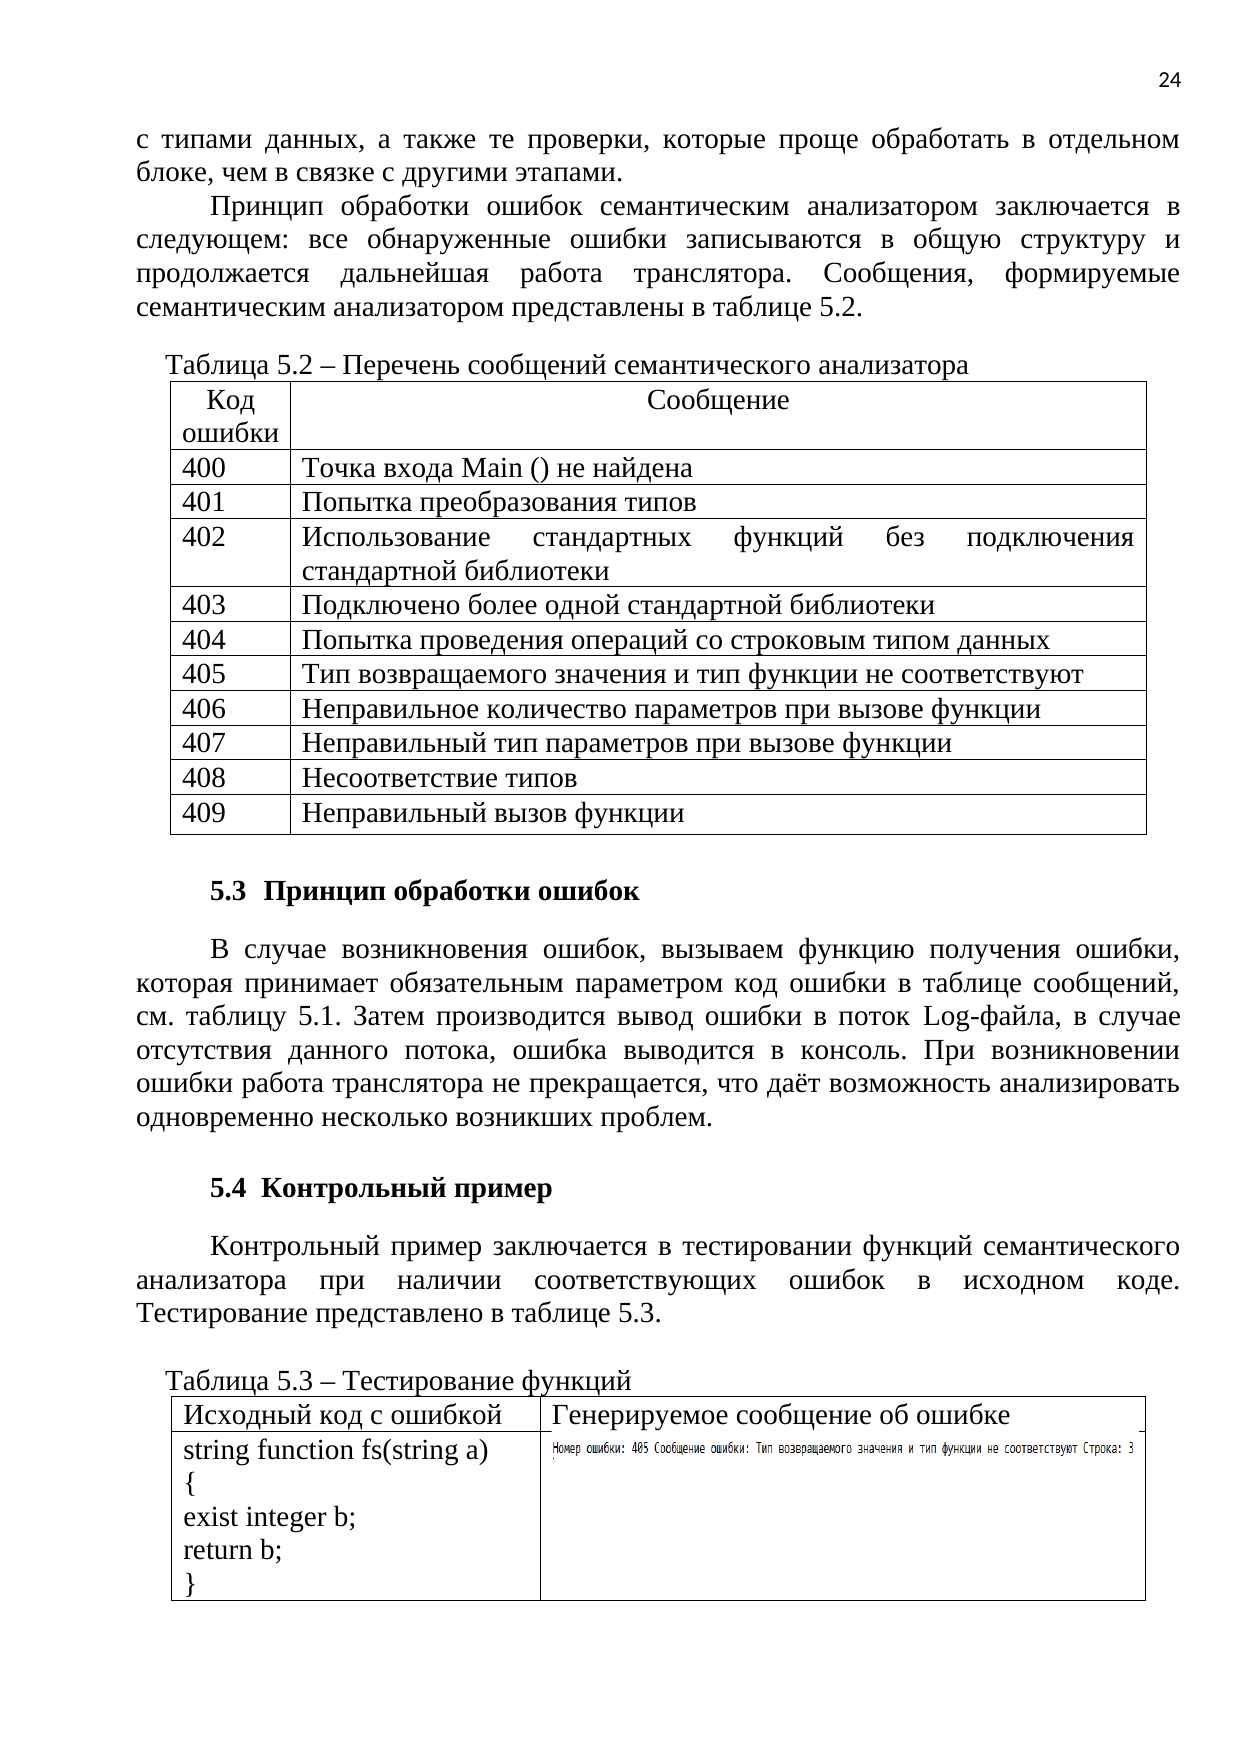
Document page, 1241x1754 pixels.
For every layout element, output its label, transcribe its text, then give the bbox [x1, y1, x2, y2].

text Таблица 5.2 – Перечень сообщений семантического анализатора [136, 347, 1181, 381]
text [136, 121, 1181, 188]
table_cell 408 [171, 760, 290, 794]
table_cell Подключено более одной стандартной библиотеки [291, 587, 1146, 621]
table_cell Попытка преобразования типов [291, 485, 1146, 518]
table_cell Неправильный тип параметров при вызове функции [291, 726, 1146, 759]
table_cell 402 [171, 519, 290, 586]
table_cell Неправильное количество параметров при вызове функции [291, 691, 1146, 724]
table_header Код ошибки [171, 382, 290, 449]
text Таблица 5.3 – Тестирование функций [136, 1363, 1181, 1396]
table_cell 407 [171, 726, 290, 759]
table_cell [172, 1432, 540, 1599]
subtitle 5.4 Контрольный пример [210, 1170, 1181, 1203]
table_cell 404 [171, 622, 290, 655]
text Принцип обработки ошибок семантическим анализатором заключается в следующем: все обнаруженные ошибки записываются в общую структуру и продолжается дальнейшая работа транслятора. Сообщения, формируемые семантическим анализатором представлены в таблице 5.2. [136, 188, 1181, 322]
table_cell Тип возвращаемого значения и тип функции не соответствуют [291, 656, 1146, 690]
table_cell Несоответствие типов [291, 760, 1146, 794]
table_cell 405 [171, 656, 290, 690]
table_cell 406 [171, 691, 290, 724]
table_cell [541, 1432, 1145, 1599]
table_cell Использование стандартных функций без подключения стандартной библиотеки [291, 519, 1146, 586]
table_header Исходный код с ошибкой [172, 1397, 540, 1431]
text В случае возникновения ошибок, вызываем функцию получения ошибки, которая принимает обязательным параметром код ошибки в таблице сообщений, см. таблицу 5.1. Затем производится вывод ошибки в поток Log-файла, в случае отсутствия данного потока, ошибка выводится в консоль. При возникновении ошибки работа транслятора не прекращается, что даёт возможность анализировать одновременно несколько возникших проблем. [136, 931, 1181, 1132]
table_cell 403 [171, 587, 290, 621]
table_header Сообщение [291, 382, 1146, 449]
text Контрольный пример заключается в тестировании функций семантического анализатора при наличии соответствующих ошибок в исходном коде. Тестирование представлено в таблице 5.3. [136, 1228, 1181, 1329]
table_cell 409 [171, 795, 290, 834]
subtitle Принцип обработки ошибок [210, 873, 1181, 906]
table_cell 400 [171, 450, 290, 483]
table_cell 401 [171, 485, 290, 518]
table_cell Неправильный вызов функции [291, 795, 1146, 834]
table_cell Точка входа Main () не найдена [291, 450, 1146, 483]
table_header Генерируемое сообщение об ошибке [541, 1397, 1145, 1431]
picture [551, 1431, 1139, 1464]
table_cell Попытка проведения операций со строковым типом данных [291, 622, 1146, 655]
